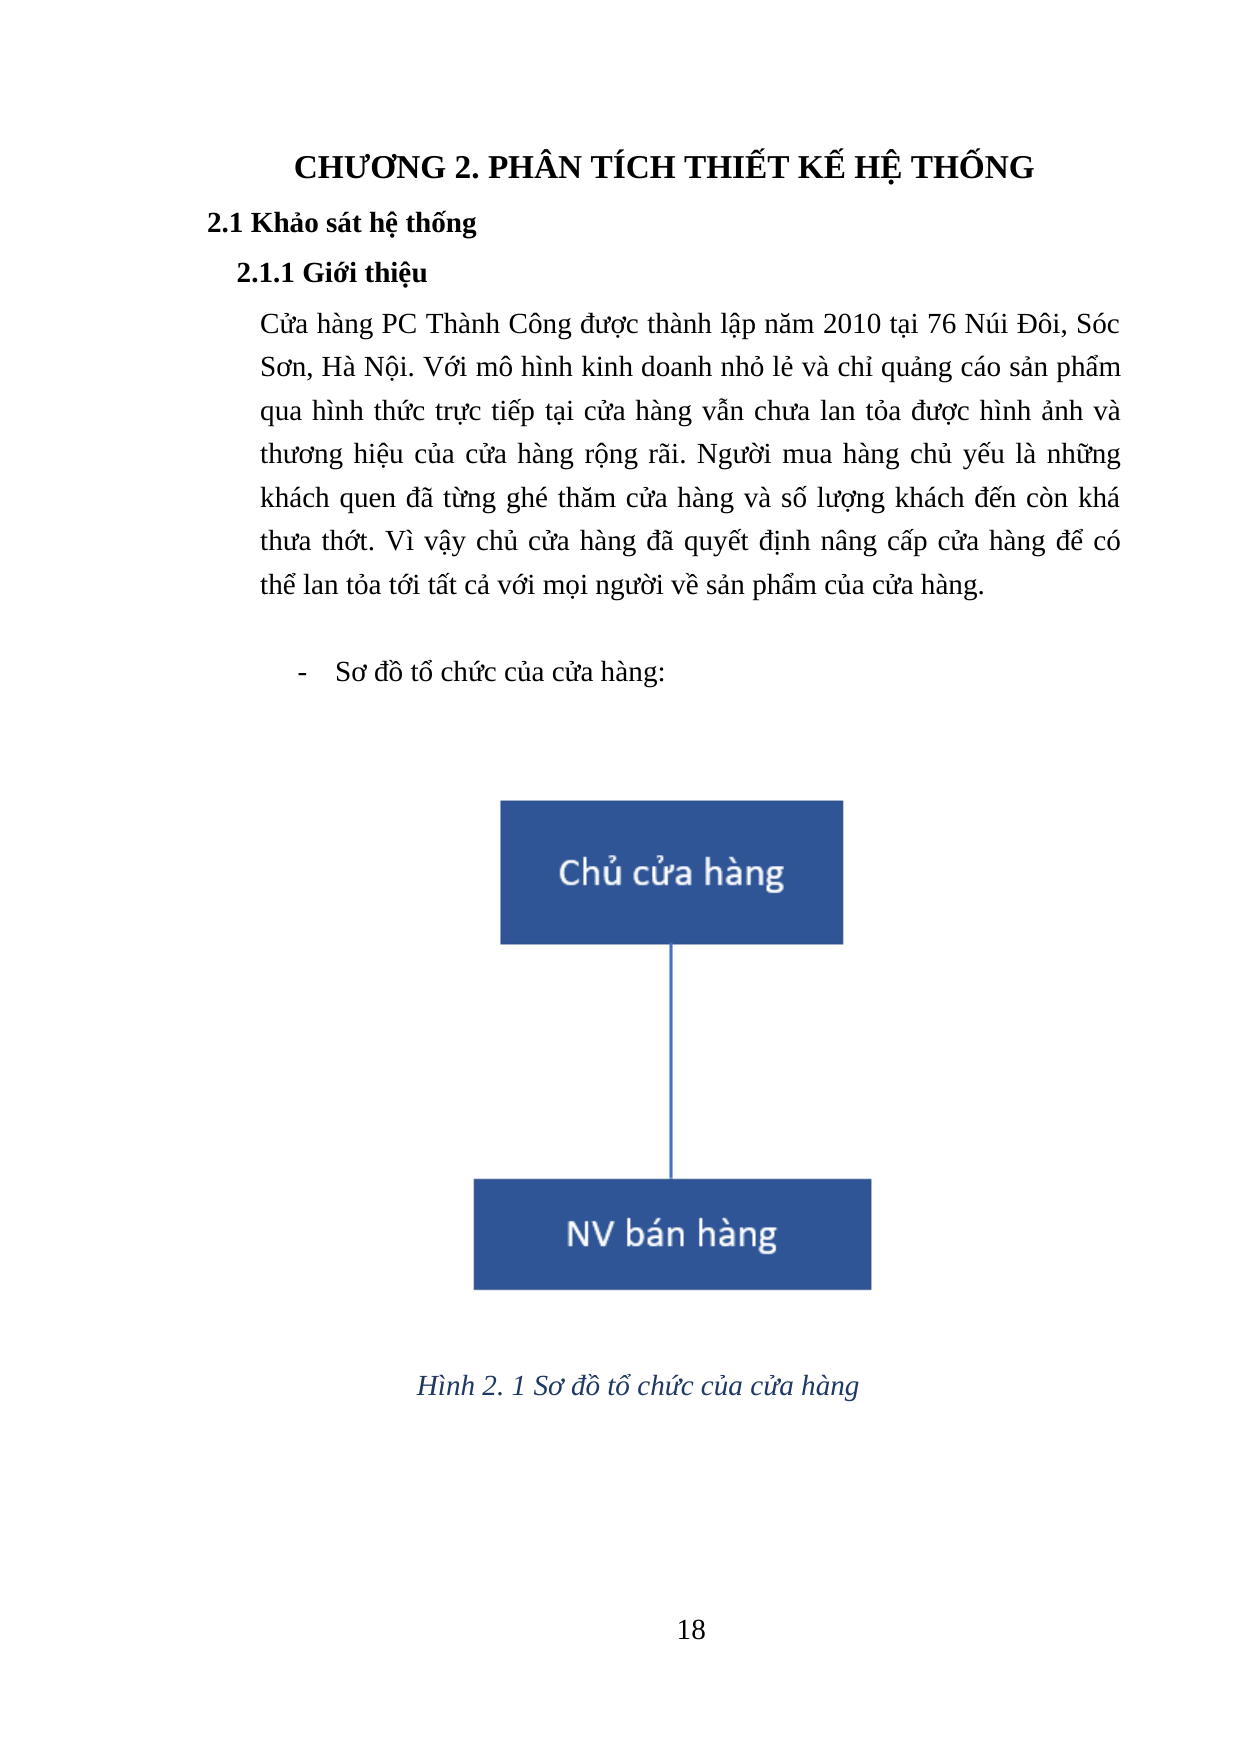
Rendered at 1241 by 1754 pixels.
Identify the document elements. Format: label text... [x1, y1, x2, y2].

text Cửa hàng PC Thành Công được thành lập năm 2010 tại 76 Núi Đôi, Sóc Sơn, Hà Nội. Với mô hình kinh doanh nhỏ lẻ và chỉ quảng cáo sản phẩm qua hình thức trực tiếp tại cửa hàng vẫn chưa lan tỏa được hình ảnh và thương hiệu của cửa hàng rộng rãi. Người mua hàng chủ yếu là những khách quen đã từng ghé thăm cửa hàng và số lượng khách đến còn khá thưa thớt. Vì vậy chủ cửa hàng đã quyết định nâng cấp cửa hàng để có thể lan tỏa tới tất cả với mọi người về sản phẩm của cửa hàng. [260, 306, 1122, 601]
picture [363, 754, 961, 1355]
subtitle 2.1.1 Giới thiệu [236, 256, 1122, 289]
subtitle 2.1 Khảo sát hệ thống [207, 205, 1122, 239]
list Sơ đồ tổ chức của cửa hàng: [297, 654, 1122, 688]
subtitle CHƯƠNG 2. PHÂN TÍCH THIẾT KẾ HỆ THỐNG [207, 148, 1122, 186]
